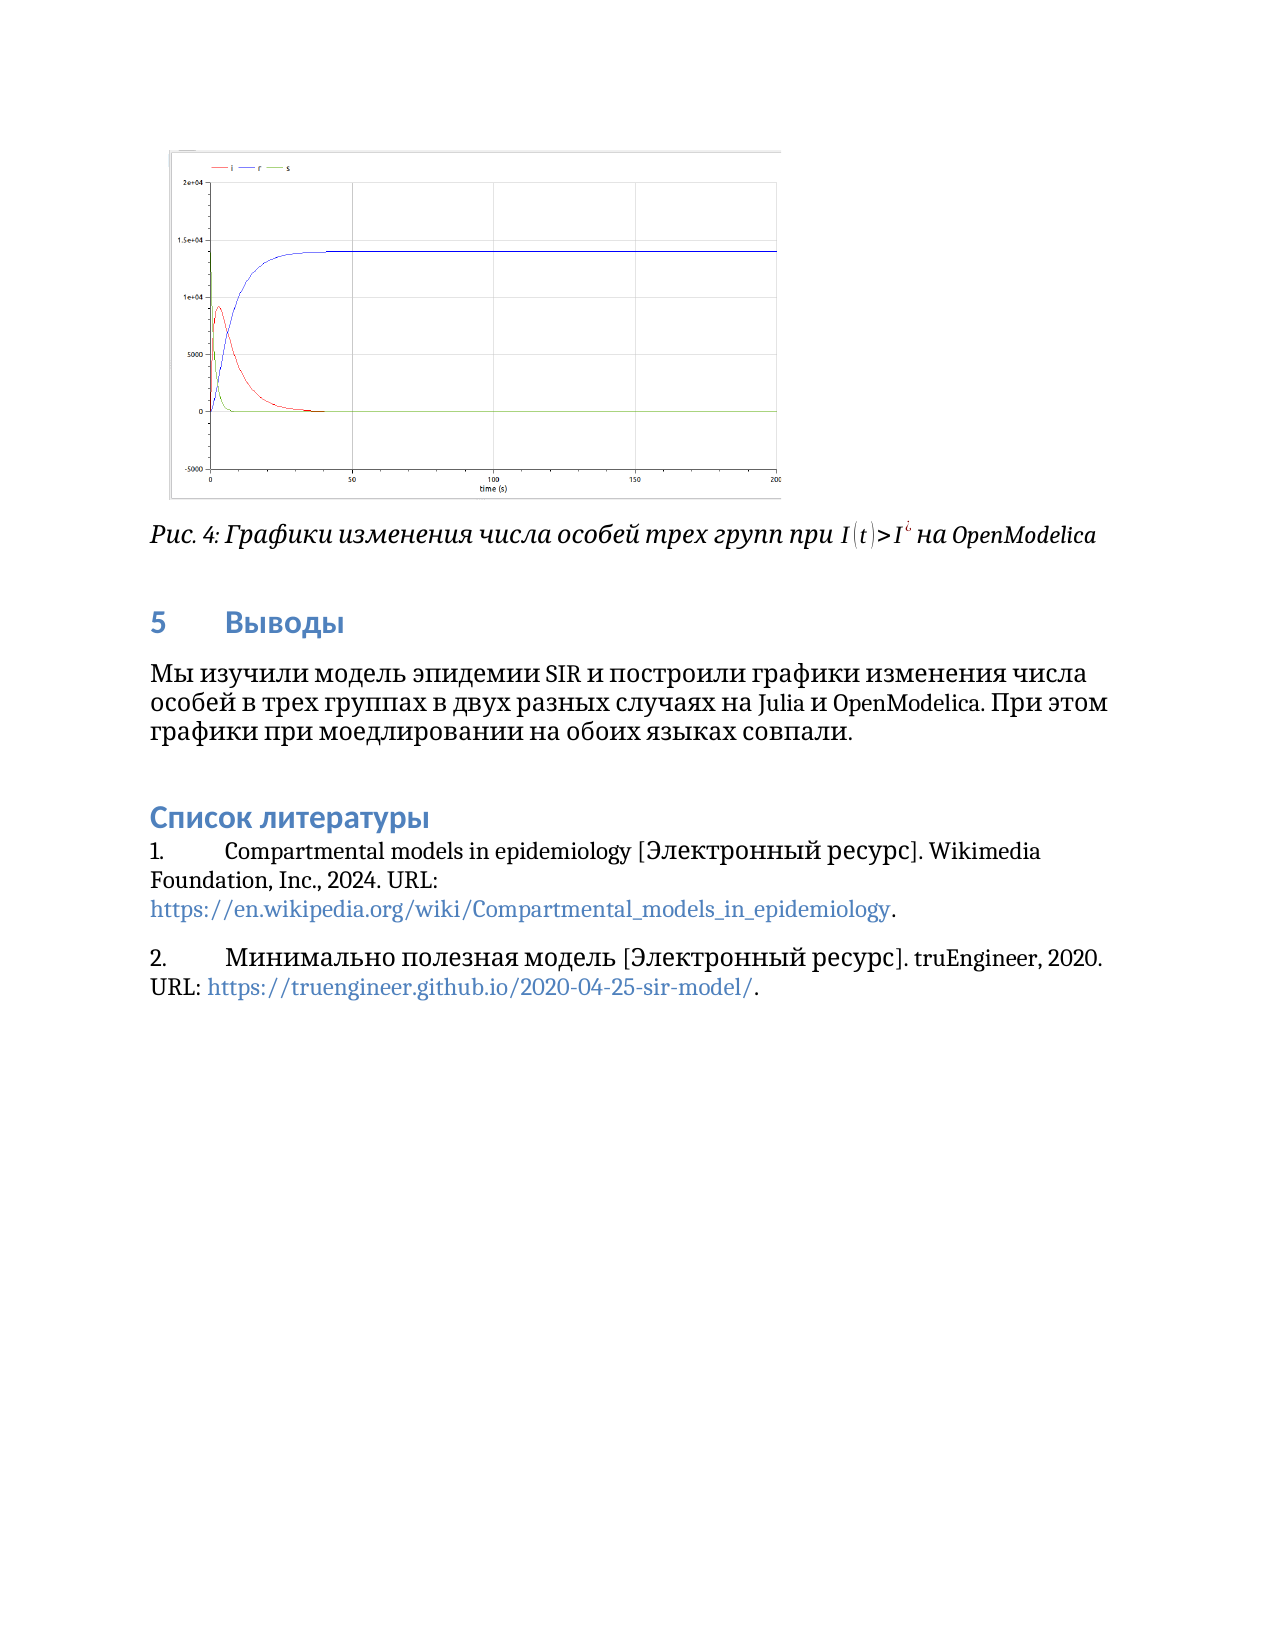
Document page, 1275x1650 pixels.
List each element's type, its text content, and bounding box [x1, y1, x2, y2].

text Мы изучили модель эпидемии SIR и построили графики изменения числа особей в трех группах в двух разных случаях на Julia и OpenModelica. При этом графики при моедлировании на обоих языках совпали. [150, 660, 1125, 746]
text 1. Compartmental models in epidemiology [Электронный ресурс]. Wikimedia Foundation, Inc., 2024. URL: https://en.wikipedia.org/wiki/Compartmental_models_in_epidemiology. [150, 837, 1125, 923]
subtitle 5 Выводы [150, 601, 1125, 641]
text 2. Минимально полезная модель [Электронный ресурс]. truEngineer, 2020. URL: https://truengineer.github.io/2020-04-25-sir-model/. [150, 944, 1125, 1002]
picture [168, 150, 782, 500]
subtitle Список литературы [150, 796, 1125, 837]
text Рис. 4: Графики изменения числа особей трех групп при на OpenModelica [150, 520, 1125, 551]
